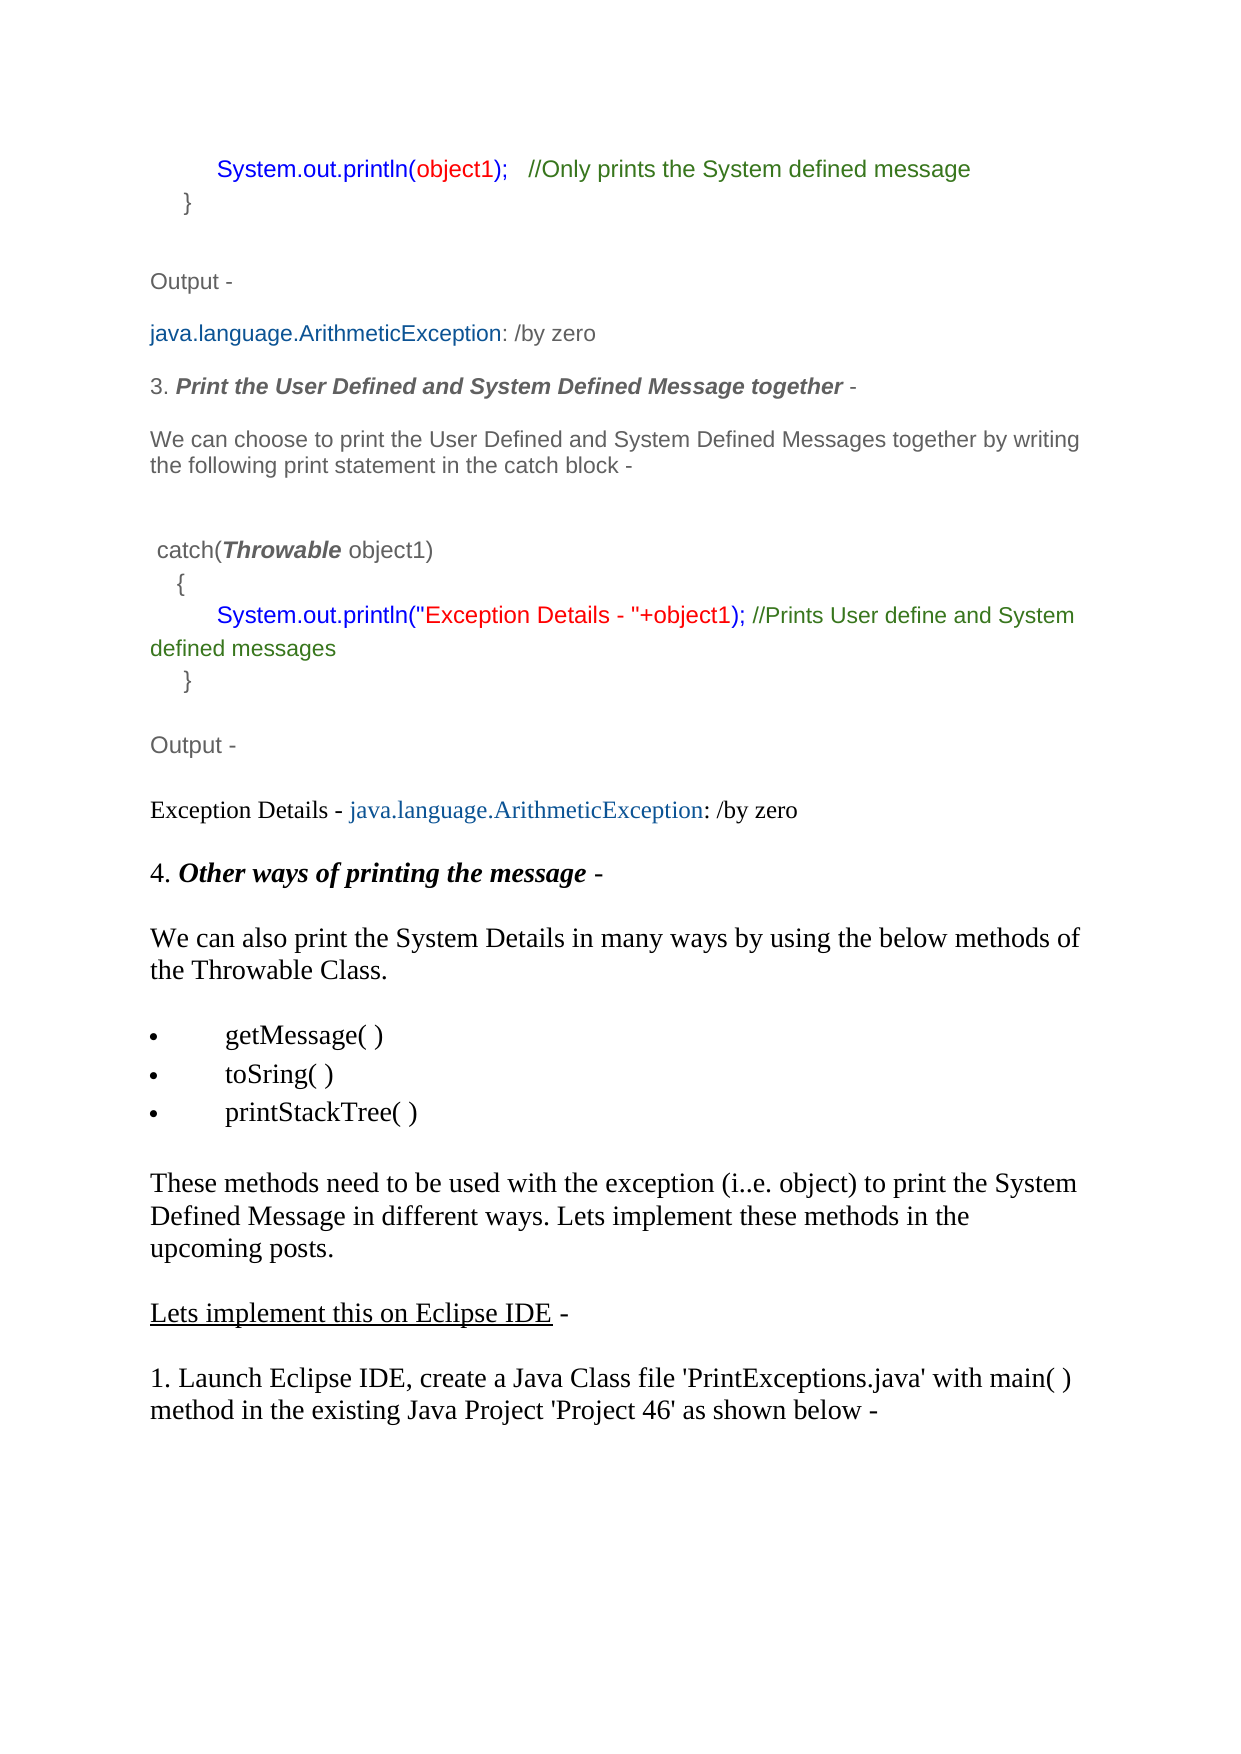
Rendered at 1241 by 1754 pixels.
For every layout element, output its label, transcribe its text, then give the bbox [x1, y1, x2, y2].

list getMessage( ) [150, 1018, 1090, 1051]
text 3. Print the User Defined and System Defined Message together - [150, 373, 1090, 399]
text java.language.ArithmeticException: /by zero [150, 320, 1090, 347]
list toSring( ) [150, 1057, 1090, 1089]
text System.out.println(object1); //Only prints the System defined message [150, 150, 1090, 182]
text Output - [150, 726, 1090, 759]
text We can choose to print the User Defined and System Defined Messages together by writing the following print statement in the catch block - [150, 426, 1090, 478]
text { [150, 564, 1090, 596]
text Exception Details - java.language.ArithmeticException: /by zero [150, 791, 1090, 824]
text System.out.println("Exception Details - "+object1); //Prints User define and System defined messages [150, 596, 1090, 661]
text Output - [150, 268, 1090, 294]
list printStackTree( ) [150, 1096, 1090, 1128]
text } [150, 661, 1090, 694]
text 4. Other ways of printing the message - [150, 856, 1090, 889]
text catch(Throwable object1) [150, 531, 1090, 564]
text } [150, 182, 1090, 215]
text We can also print the System Details in many ways by using the below methods of the Throwable Class. [150, 921, 1090, 986]
text These methods need to be used with the exception (i..e. object) to print the System Defined Message in different ways. Lets implement these methods in the upcoming posts. Lets implement this on Eclipse IDE - 1. Launch Eclipse IDE, create a Java Class file 'PrintExceptions.java' with main( ) method in the existing Java Project 'Project 46' as shown below - [150, 1167, 1090, 1426]
